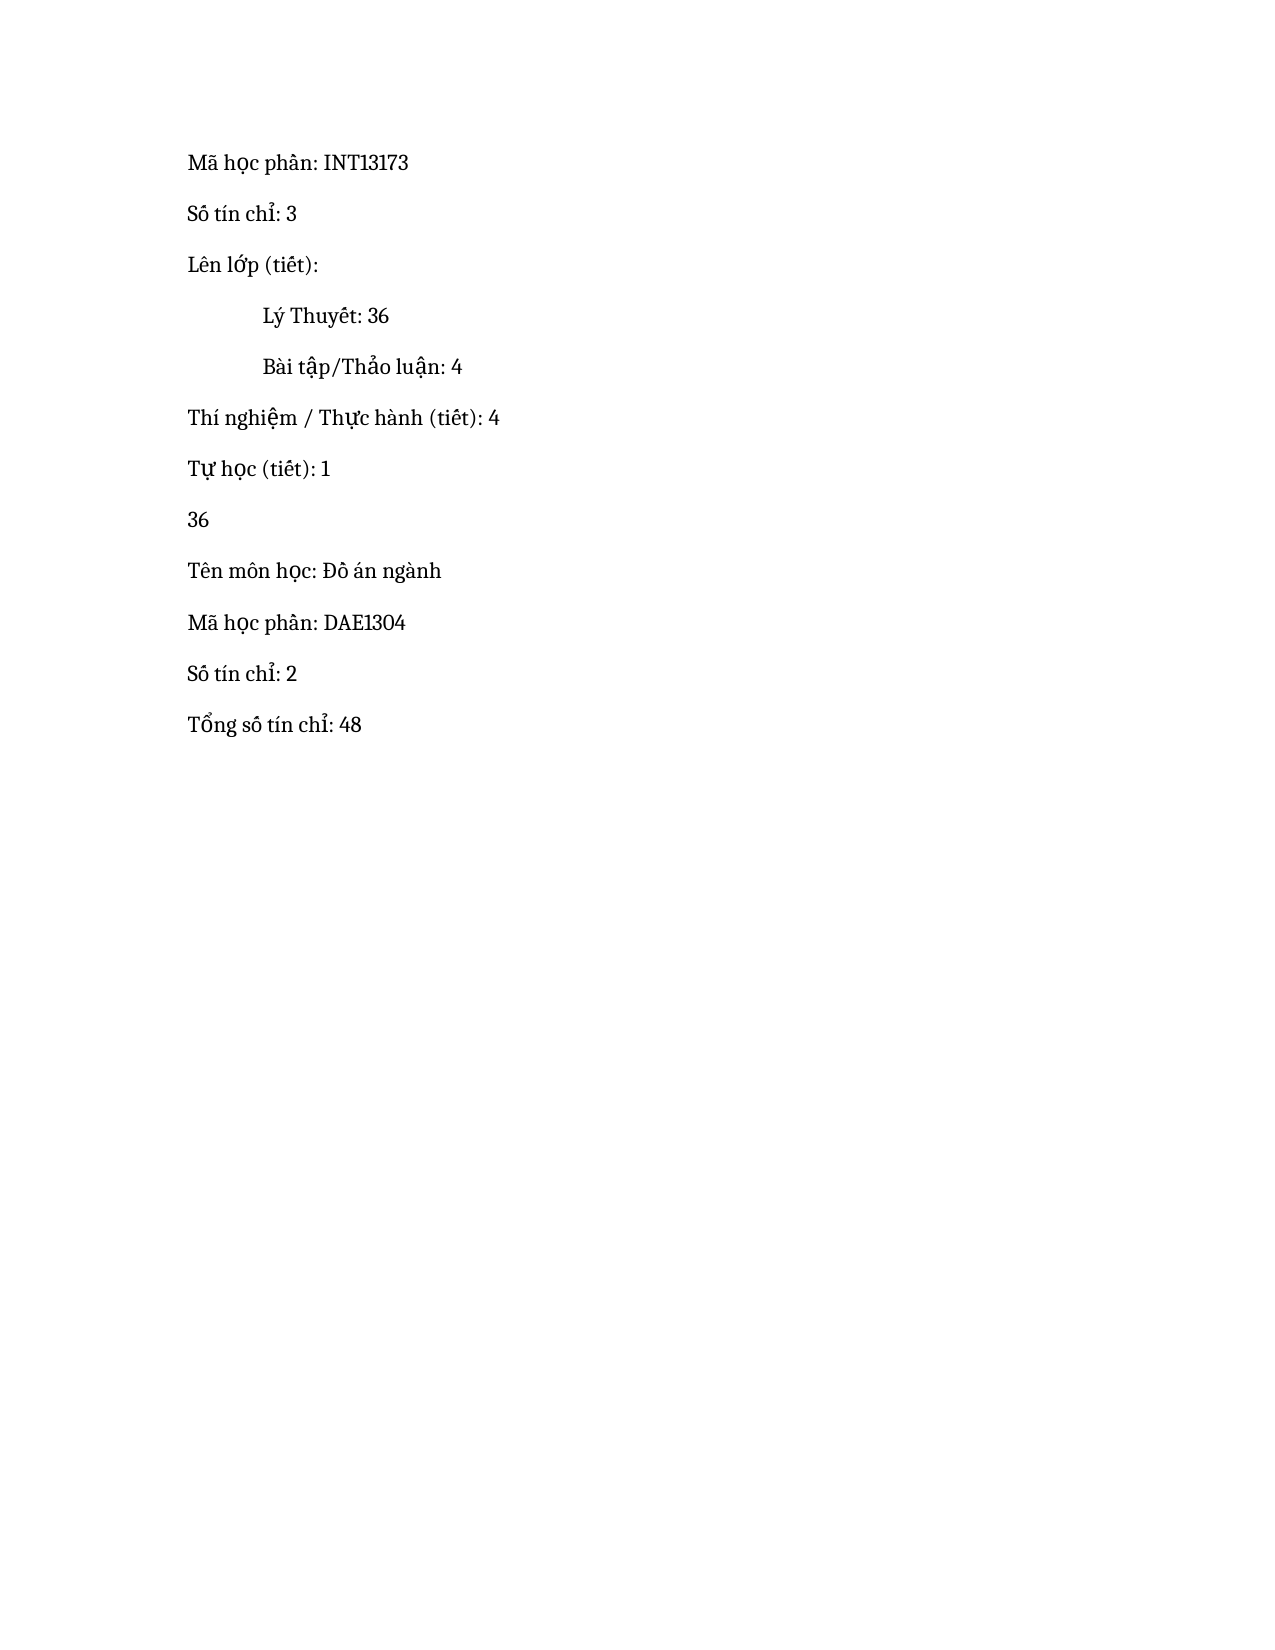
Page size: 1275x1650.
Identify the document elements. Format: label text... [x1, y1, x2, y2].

text Số tín chỉ: 3 [187, 201, 1087, 227]
text Mã học phần: DAE1304 [187, 609, 1087, 636]
text Bài tập/Thảo luận: 4 [187, 354, 1087, 381]
text Tự học (tiết): 1 [187, 456, 1087, 483]
text Thí nghiệm / Thực hành (tiết): 4 [187, 405, 1087, 432]
text Số tín chỉ: 2 [187, 660, 1087, 687]
text Tổng số tín chỉ: 48 [187, 711, 1087, 738]
text Lên lớp (tiết): [187, 252, 1087, 278]
text Lý Thuyết: 36 [187, 303, 1087, 329]
text 36 [187, 507, 1087, 534]
text Tên môn học: Đồ án ngành [187, 558, 1087, 585]
text Mã học phần: INT13173 [187, 150, 1087, 176]
